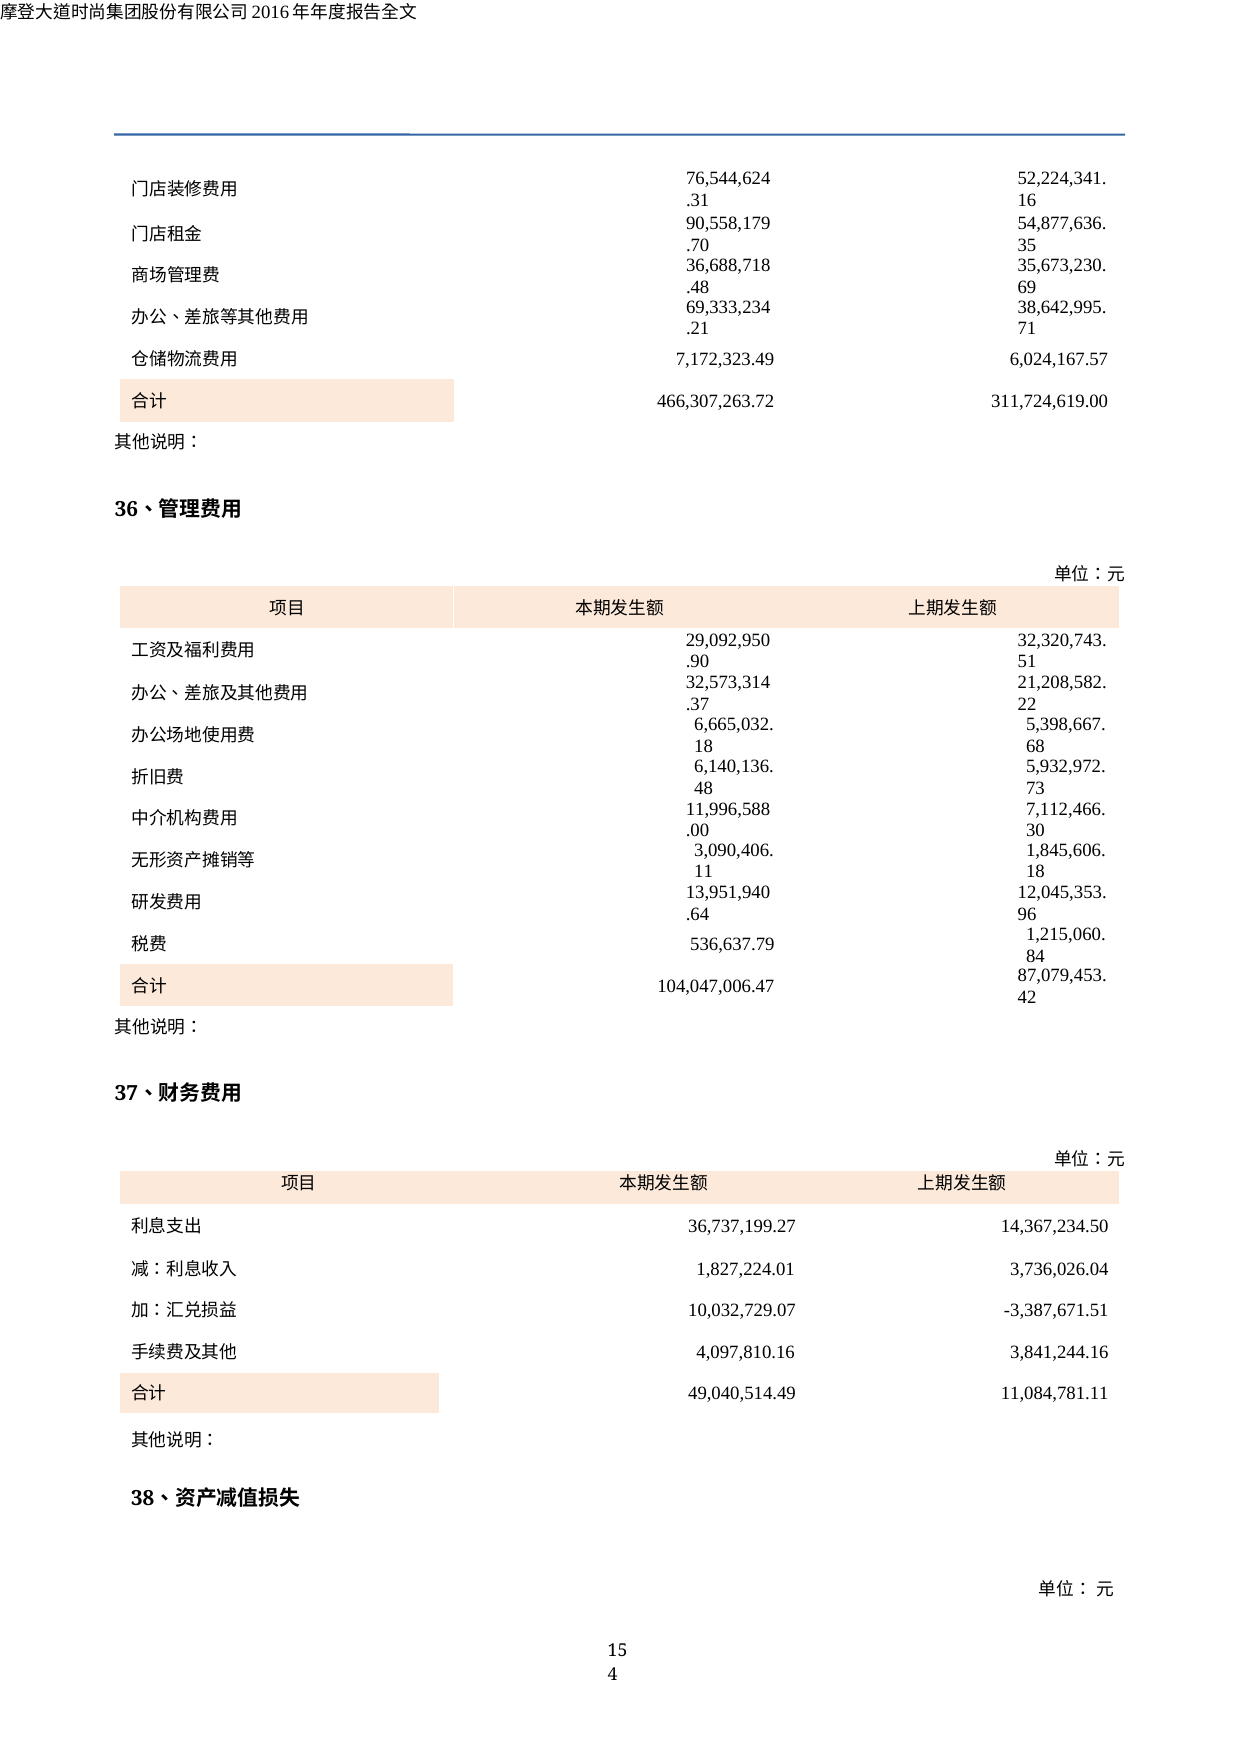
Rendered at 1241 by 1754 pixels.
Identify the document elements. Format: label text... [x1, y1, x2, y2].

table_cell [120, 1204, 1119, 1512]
text 单位：元 [114, 562, 1124, 586]
text 37、财务费用 [114, 1078, 1124, 1107]
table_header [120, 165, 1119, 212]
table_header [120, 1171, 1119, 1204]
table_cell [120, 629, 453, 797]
text 其他说明： [114, 430, 1124, 454]
text 其他说明： [114, 1015, 1124, 1039]
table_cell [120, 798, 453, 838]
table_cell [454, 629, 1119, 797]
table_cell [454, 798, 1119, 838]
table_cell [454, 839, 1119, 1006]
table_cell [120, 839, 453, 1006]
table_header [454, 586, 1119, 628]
text 36、管理费用 [114, 494, 1124, 522]
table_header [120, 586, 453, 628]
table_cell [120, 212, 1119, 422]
text 单位：元 [114, 1146, 1124, 1171]
